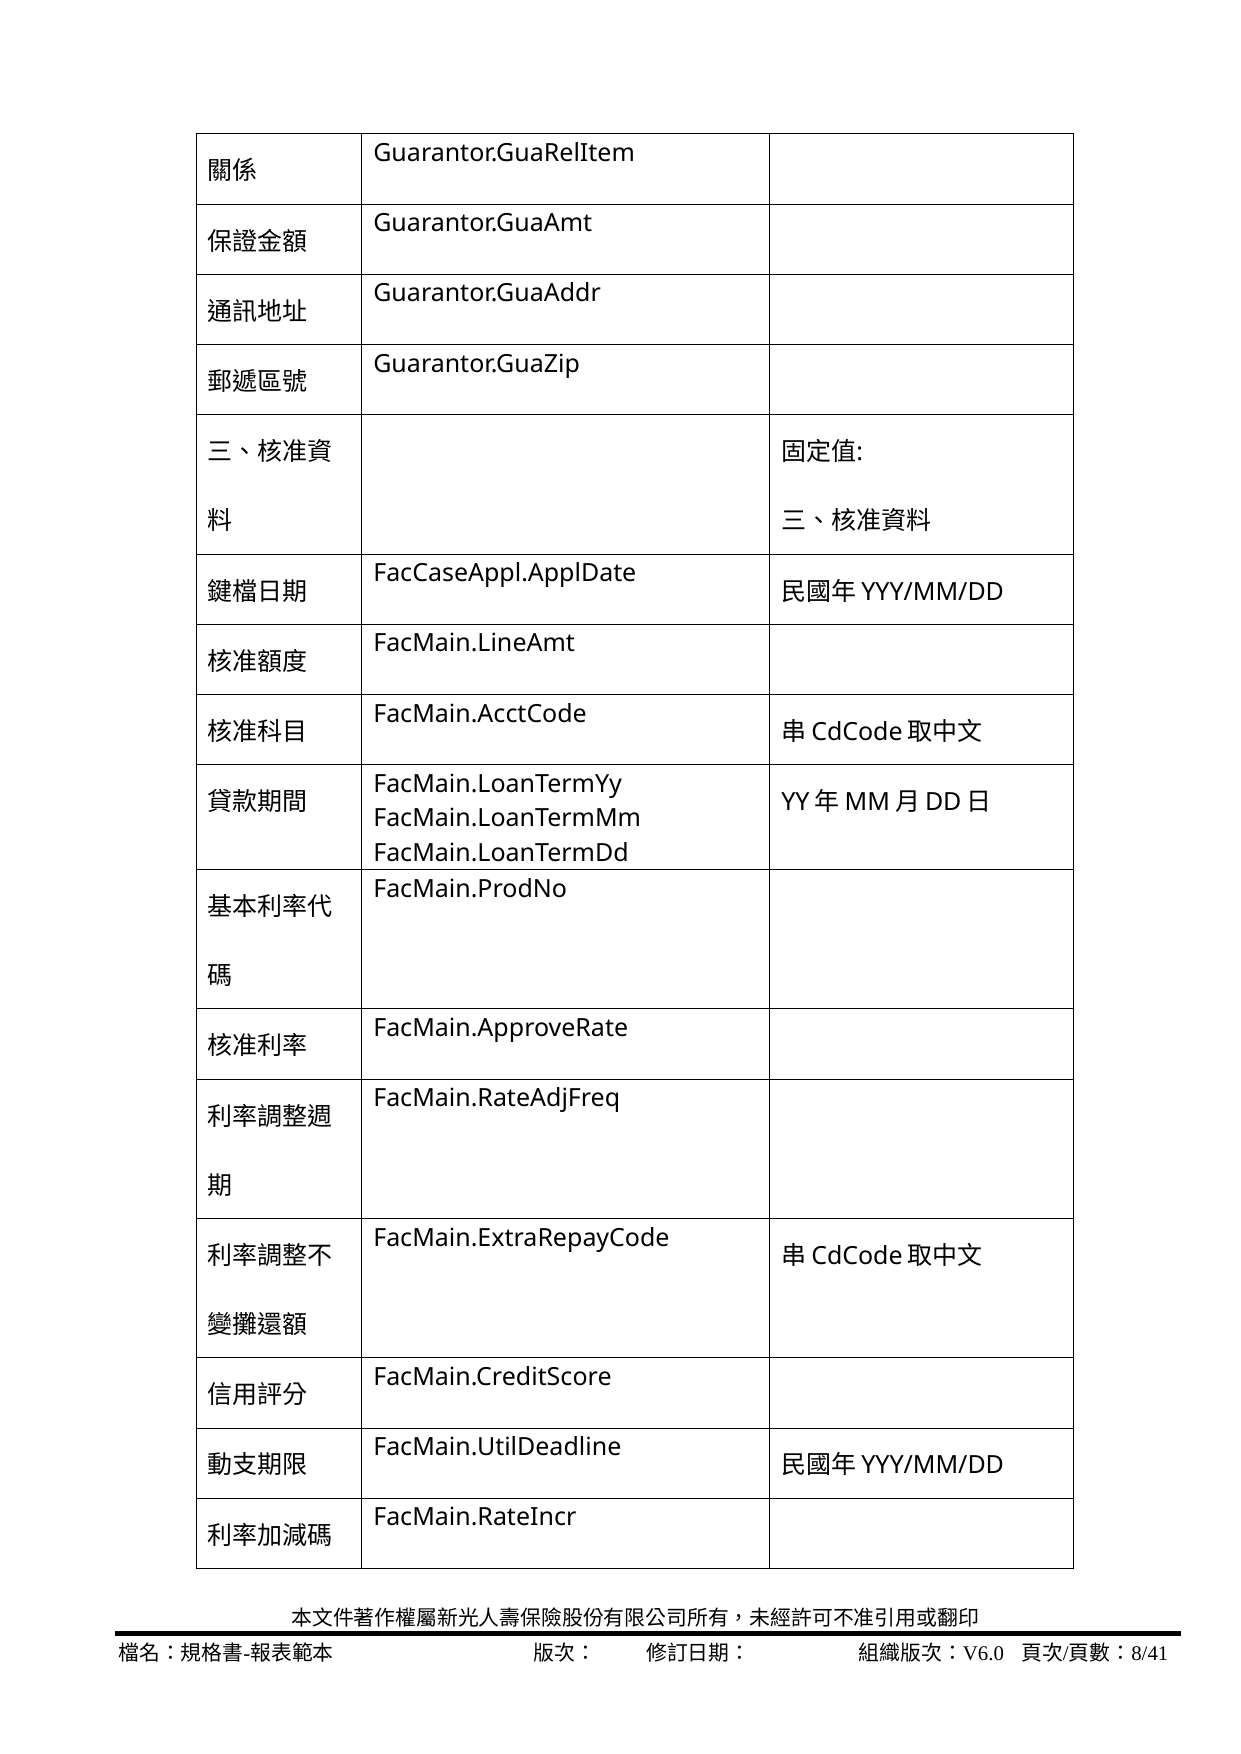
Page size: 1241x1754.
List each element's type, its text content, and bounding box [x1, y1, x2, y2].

table_cell 保證金額 [197, 205, 361, 274]
table_cell [770, 870, 1073, 1008]
table_cell [770, 625, 1073, 694]
table_cell [770, 1358, 1073, 1427]
table_cell 動支期限 [197, 1429, 361, 1498]
table_cell 信用評分 [197, 1358, 361, 1427]
table_cell [770, 1080, 1073, 1218]
table_cell YY年MM月DD日 [770, 765, 1073, 869]
table_cell 郵遞區號 [197, 345, 361, 414]
table_cell 關係 [197, 134, 361, 203]
table_cell Guarantor.GuaAddr [362, 275, 769, 344]
table_cell [770, 345, 1073, 414]
table_cell 核准利率 [197, 1009, 361, 1078]
table_cell FacMain.LoanTermYy FacMain.LoanTermMm FacMain.LoanTermDd [362, 765, 769, 869]
table_cell FacMain.RateAdjFreq [362, 1080, 769, 1218]
table_cell FacMain.UtilDeadline [362, 1429, 769, 1498]
table_cell 民國年YYY/MM/DD [770, 1429, 1073, 1498]
table_cell FacMain.ApproveRate [362, 1009, 769, 1078]
table_cell 利率加減碼 [197, 1499, 361, 1568]
table_cell Guarantor.GuaRelItem [362, 134, 769, 203]
table_cell 核准科目 [197, 695, 361, 764]
table_cell 串CdCode取中文 [770, 695, 1073, 764]
table_cell 基本利率代碼 [197, 870, 361, 1008]
table_cell Guarantor.GuaAmt [362, 205, 769, 274]
table_cell [362, 415, 769, 553]
table_cell 通訊地址 [197, 275, 361, 344]
table_cell 利率調整不變攤還額 [197, 1219, 361, 1357]
table_cell FacMain.LineAmt [362, 625, 769, 694]
table_cell Guarantor.GuaZip [362, 345, 769, 414]
table_cell 核准額度 [197, 625, 361, 694]
table_cell [770, 205, 1073, 274]
table_cell 利率調整週期 [197, 1080, 361, 1218]
table_cell [770, 1009, 1073, 1078]
table_cell 民國年YYY/MM/DD [770, 555, 1073, 624]
table_cell 貸款期間 [197, 765, 361, 869]
table_cell FacMain.CreditScore [362, 1358, 769, 1427]
table_cell 三、核准資料 [197, 415, 361, 553]
table_cell 固定值: 三、核准資料 [770, 415, 1073, 553]
table_cell [770, 1499, 1073, 1568]
table_cell 鍵檔日期 [197, 555, 361, 624]
table_cell 串CdCode取中文 [770, 1219, 1073, 1357]
table_cell [770, 275, 1073, 344]
table_cell FacMain.ExtraRepayCode [362, 1219, 769, 1357]
table_cell FacMain.AcctCode [362, 695, 769, 764]
table_cell FacMain.ProdNo [362, 870, 769, 1008]
table_cell FacCaseAppl.ApplDate [362, 555, 769, 624]
table_cell [770, 134, 1073, 203]
table_cell FacMain.RateIncr [362, 1499, 769, 1568]
